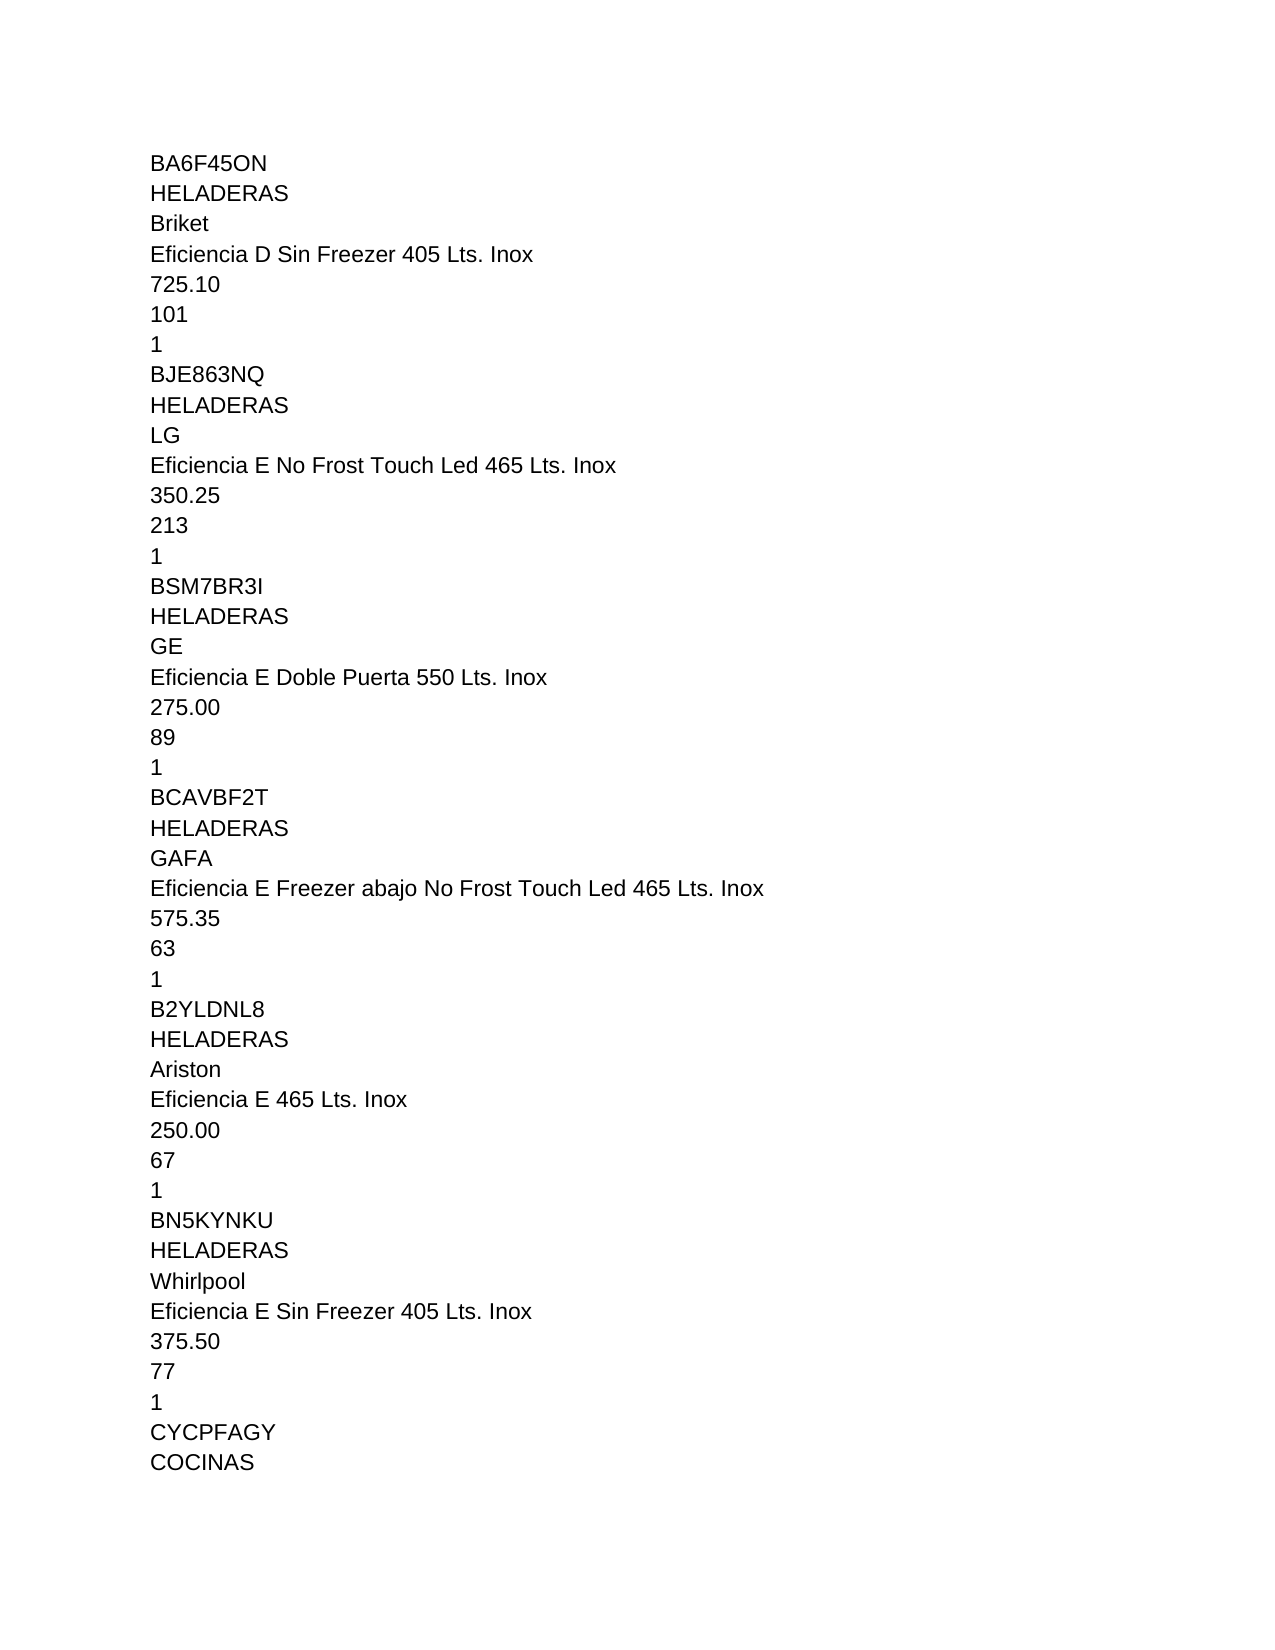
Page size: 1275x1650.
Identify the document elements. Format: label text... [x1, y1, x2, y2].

text HELADERAS [150, 180, 1125, 207]
text HELADERAS [150, 1026, 1125, 1052]
text GAFA [150, 845, 1125, 871]
text 77 [150, 1358, 1125, 1385]
text GE [150, 633, 1125, 660]
text Eficiencia D Sin Freezer 405 Lts. Inox [150, 241, 1125, 267]
text BN5KYNKU [150, 1207, 1125, 1234]
text 1 [150, 966, 1125, 992]
text BA6F45ON [150, 150, 1125, 176]
text 101 [150, 301, 1125, 327]
text Eficiencia E 465 Lts. Inox [150, 1086, 1125, 1113]
text 275.00 [150, 694, 1125, 720]
text 1 [150, 331, 1125, 358]
text HELADERAS [150, 392, 1125, 418]
text 1 [150, 1388, 1125, 1415]
text BCAVBF2T [150, 784, 1125, 811]
text 89 [150, 724, 1125, 750]
text CYCPFAGY [150, 1419, 1125, 1445]
text LG [150, 422, 1125, 448]
text Briket [150, 210, 1125, 237]
text Ariston [150, 1056, 1125, 1083]
text 63 [150, 935, 1125, 962]
text 1 [150, 754, 1125, 781]
text 213 [150, 512, 1125, 539]
text Eficiencia E No Frost Touch Led 465 Lts. Inox [150, 452, 1125, 478]
text Eficiencia E Doble Puerta 550 Lts. Inox [150, 663, 1125, 690]
text Eficiencia E Sin Freezer 405 Lts. Inox [150, 1298, 1125, 1324]
text BSM7BR3I [150, 573, 1125, 599]
text Eficiencia E Freezer abajo No Frost Touch Led 465 Lts. Inox [150, 875, 1125, 901]
text 1 [150, 543, 1125, 569]
text 375.50 [150, 1328, 1125, 1354]
text HELADERAS [150, 603, 1125, 629]
text 67 [150, 1147, 1125, 1173]
text Whirlpool [150, 1268, 1125, 1294]
text HELADERAS [150, 814, 1125, 841]
text 725.10 [150, 271, 1125, 297]
text COCINAS [150, 1449, 1125, 1475]
text 350.25 [150, 482, 1125, 509]
text 1 [150, 1177, 1125, 1203]
text 575.35 [150, 905, 1125, 932]
text B2YLDNL8 [150, 996, 1125, 1022]
text HELADERAS [150, 1237, 1125, 1264]
text BJE863NQ [150, 361, 1125, 388]
text 250.00 [150, 1117, 1125, 1143]
